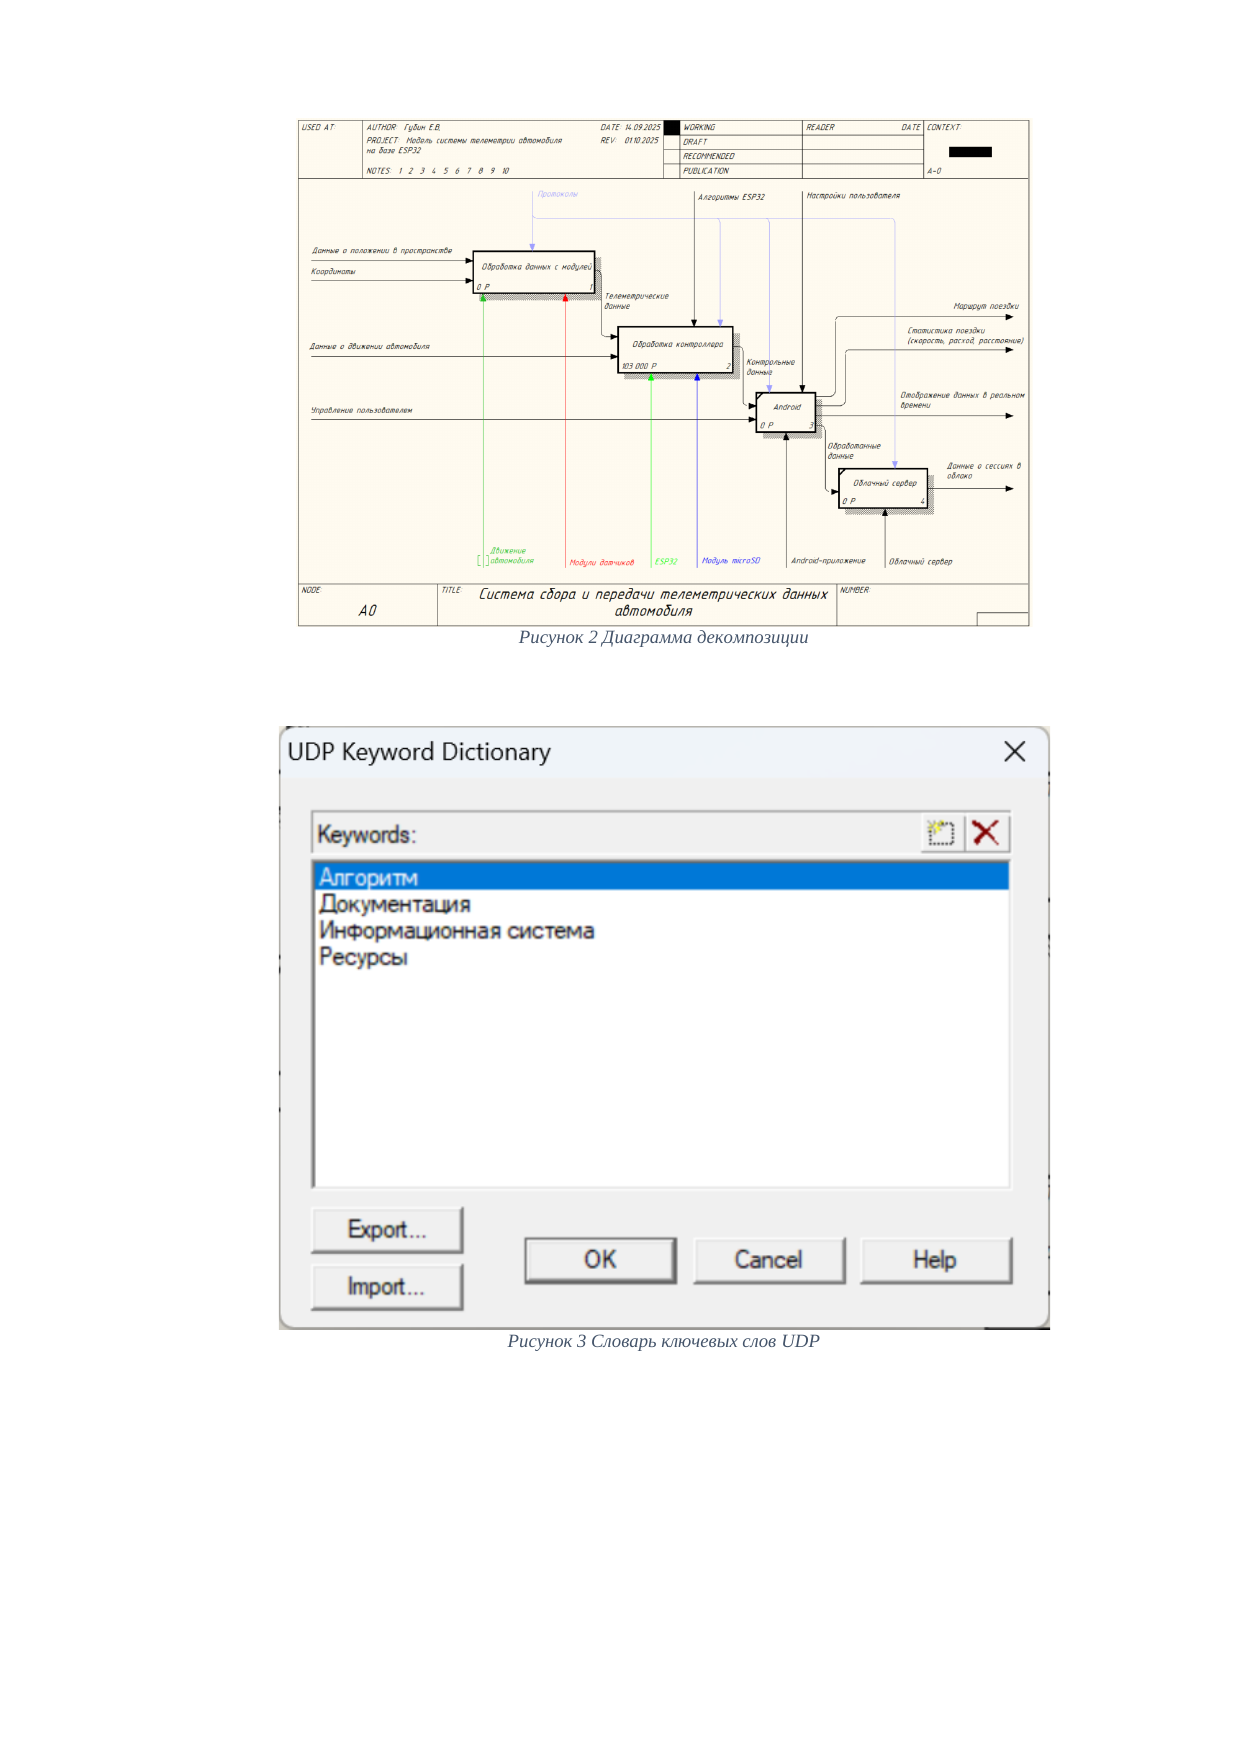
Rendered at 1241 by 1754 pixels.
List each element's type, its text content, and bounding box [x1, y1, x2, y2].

picture [296, 118, 1033, 627]
text Рисунок 3 Словарь ключевых слов UDP [177, 1330, 1152, 1351]
picture [278, 726, 1051, 1330]
text Рисунок 2 Диаграмма декомпозиции [177, 626, 1152, 648]
